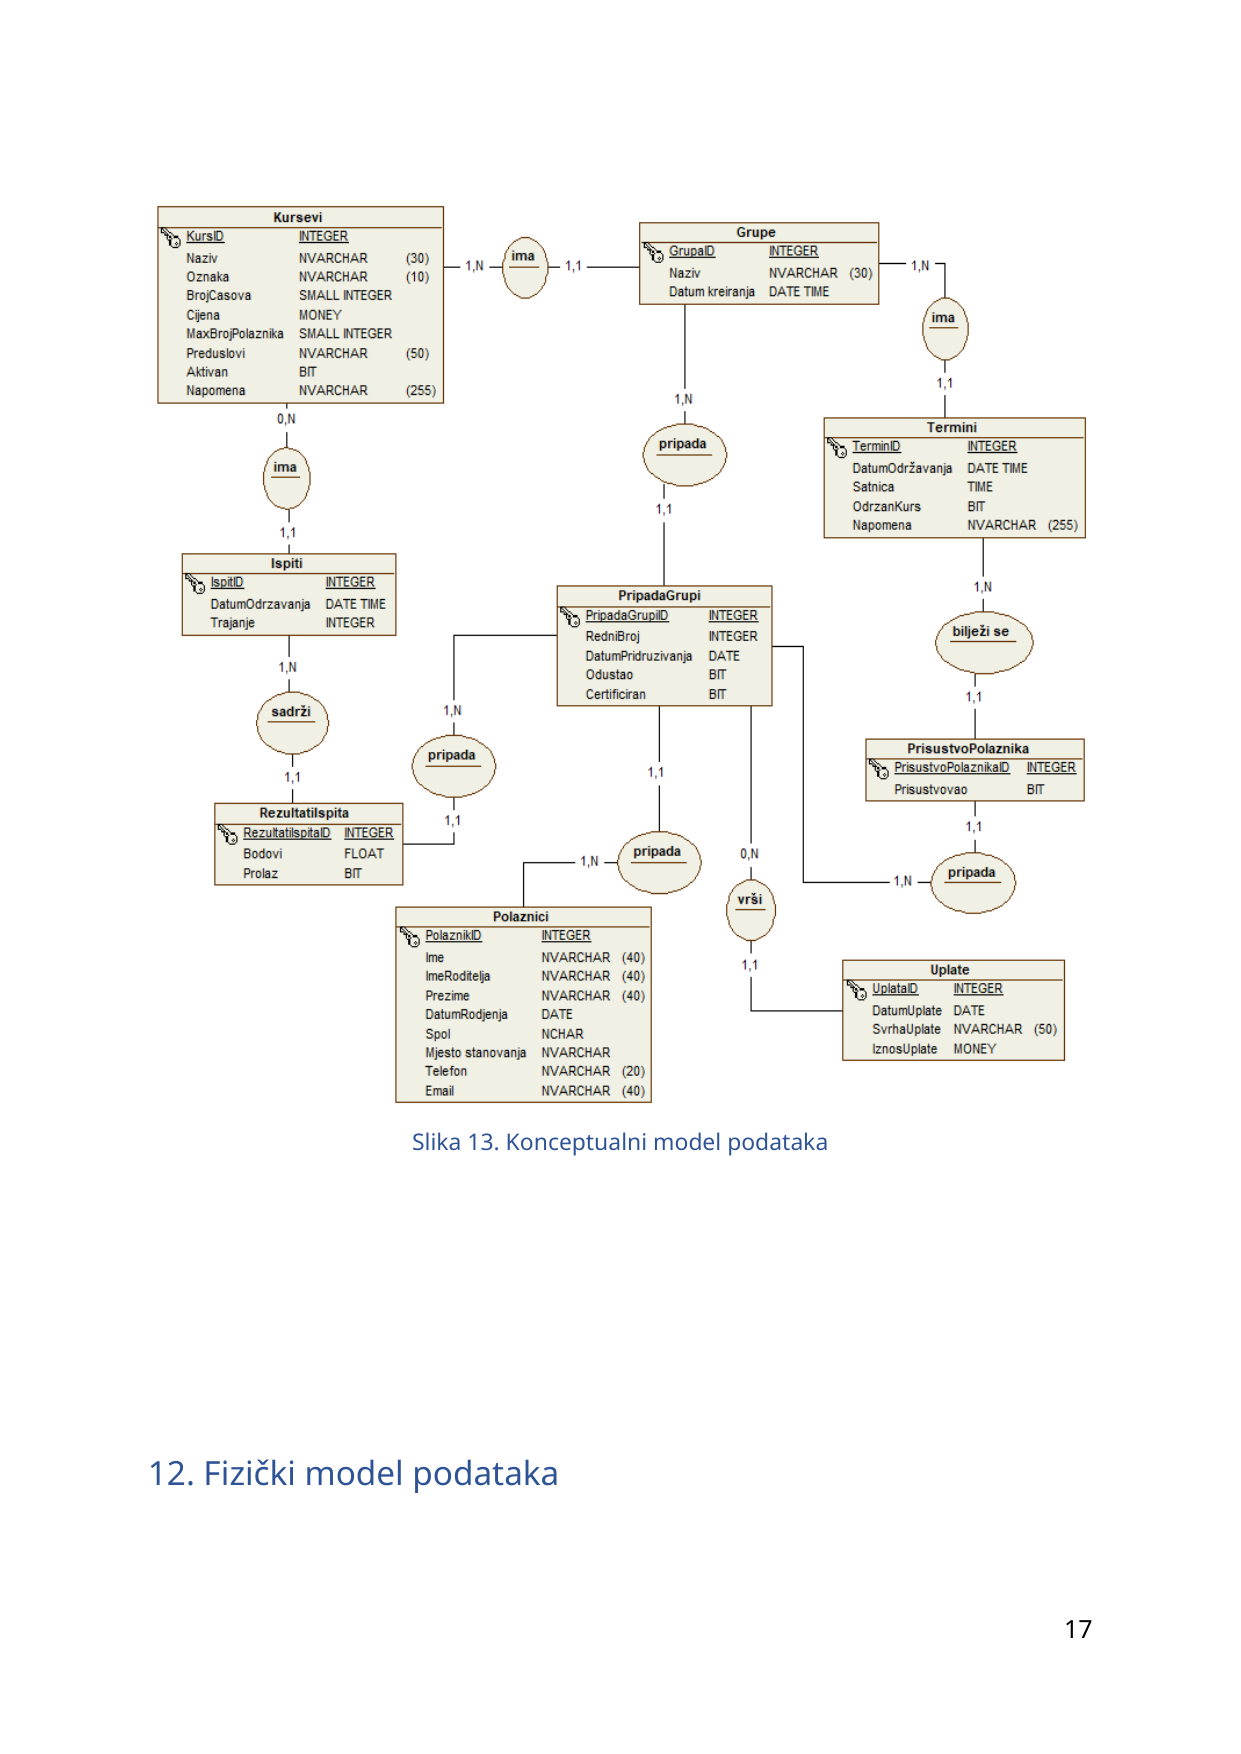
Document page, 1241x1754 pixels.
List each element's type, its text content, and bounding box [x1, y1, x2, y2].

text Slika 13. Konceptualni model podataka [148, 1126, 1092, 1157]
picture [147, 200, 1093, 1108]
subtitle 12. Fizički model podataka [148, 1450, 1092, 1496]
